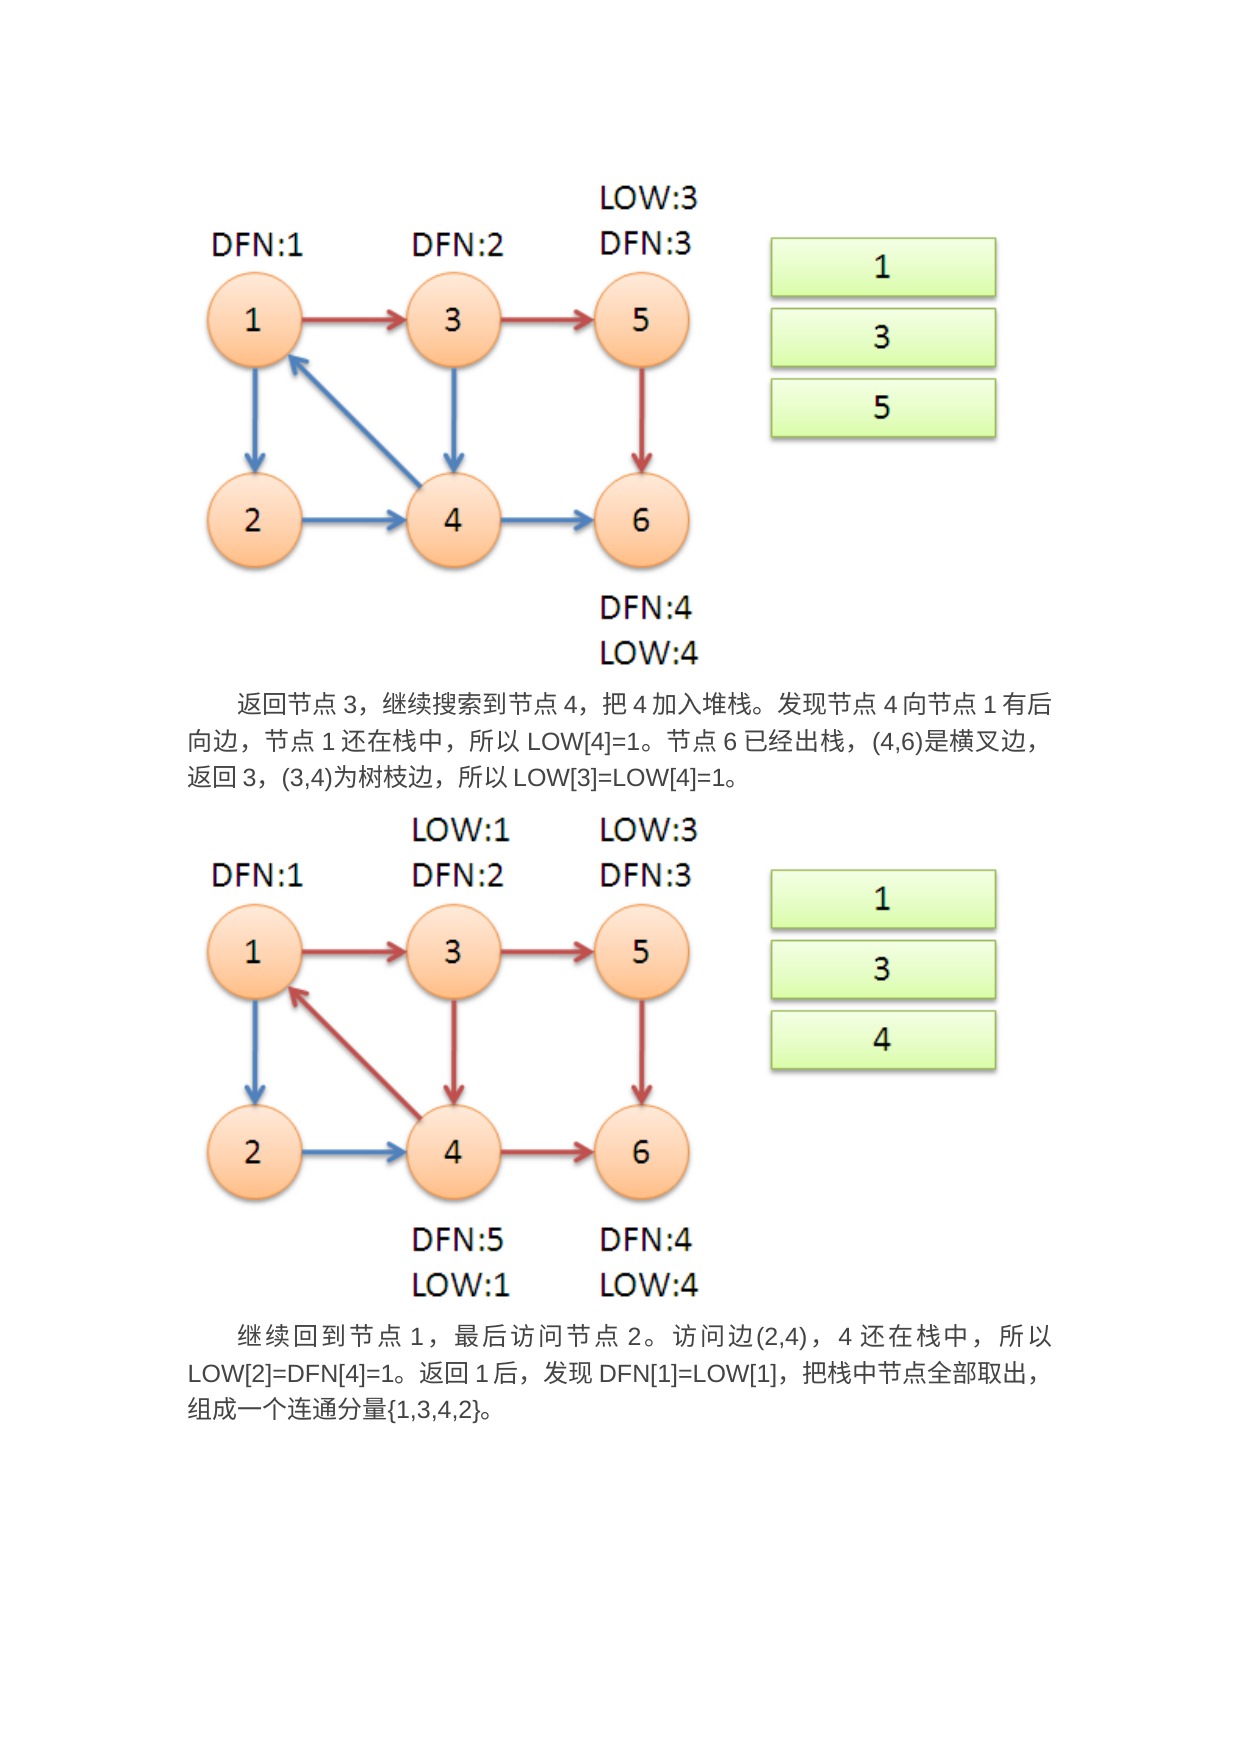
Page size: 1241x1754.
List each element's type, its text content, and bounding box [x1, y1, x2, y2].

text 返回节点3，继续搜索到节点4，把4加入堆栈。发现节点4向节点1有后向边，节点1还在栈中，所以LOW[4]=1。节点6已经出栈，(4,6)是横叉边，返回3，(3,4)为树枝边，所以LOW[3]=LOW[4]=1。 [187, 685, 1053, 794]
text 继续回到节点1，最后访问节点2。访问边(2,4)，4还在栈中，所以LOW[2]=DFN[4]=1。返回1后，发现DFN[1]=LOW[1]，把栈中节点全部取出，组成一个连通分量{1,3,4,2}。 [187, 1317, 1053, 1426]
picture [187, 162, 1006, 685]
picture [187, 793, 1006, 1317]
